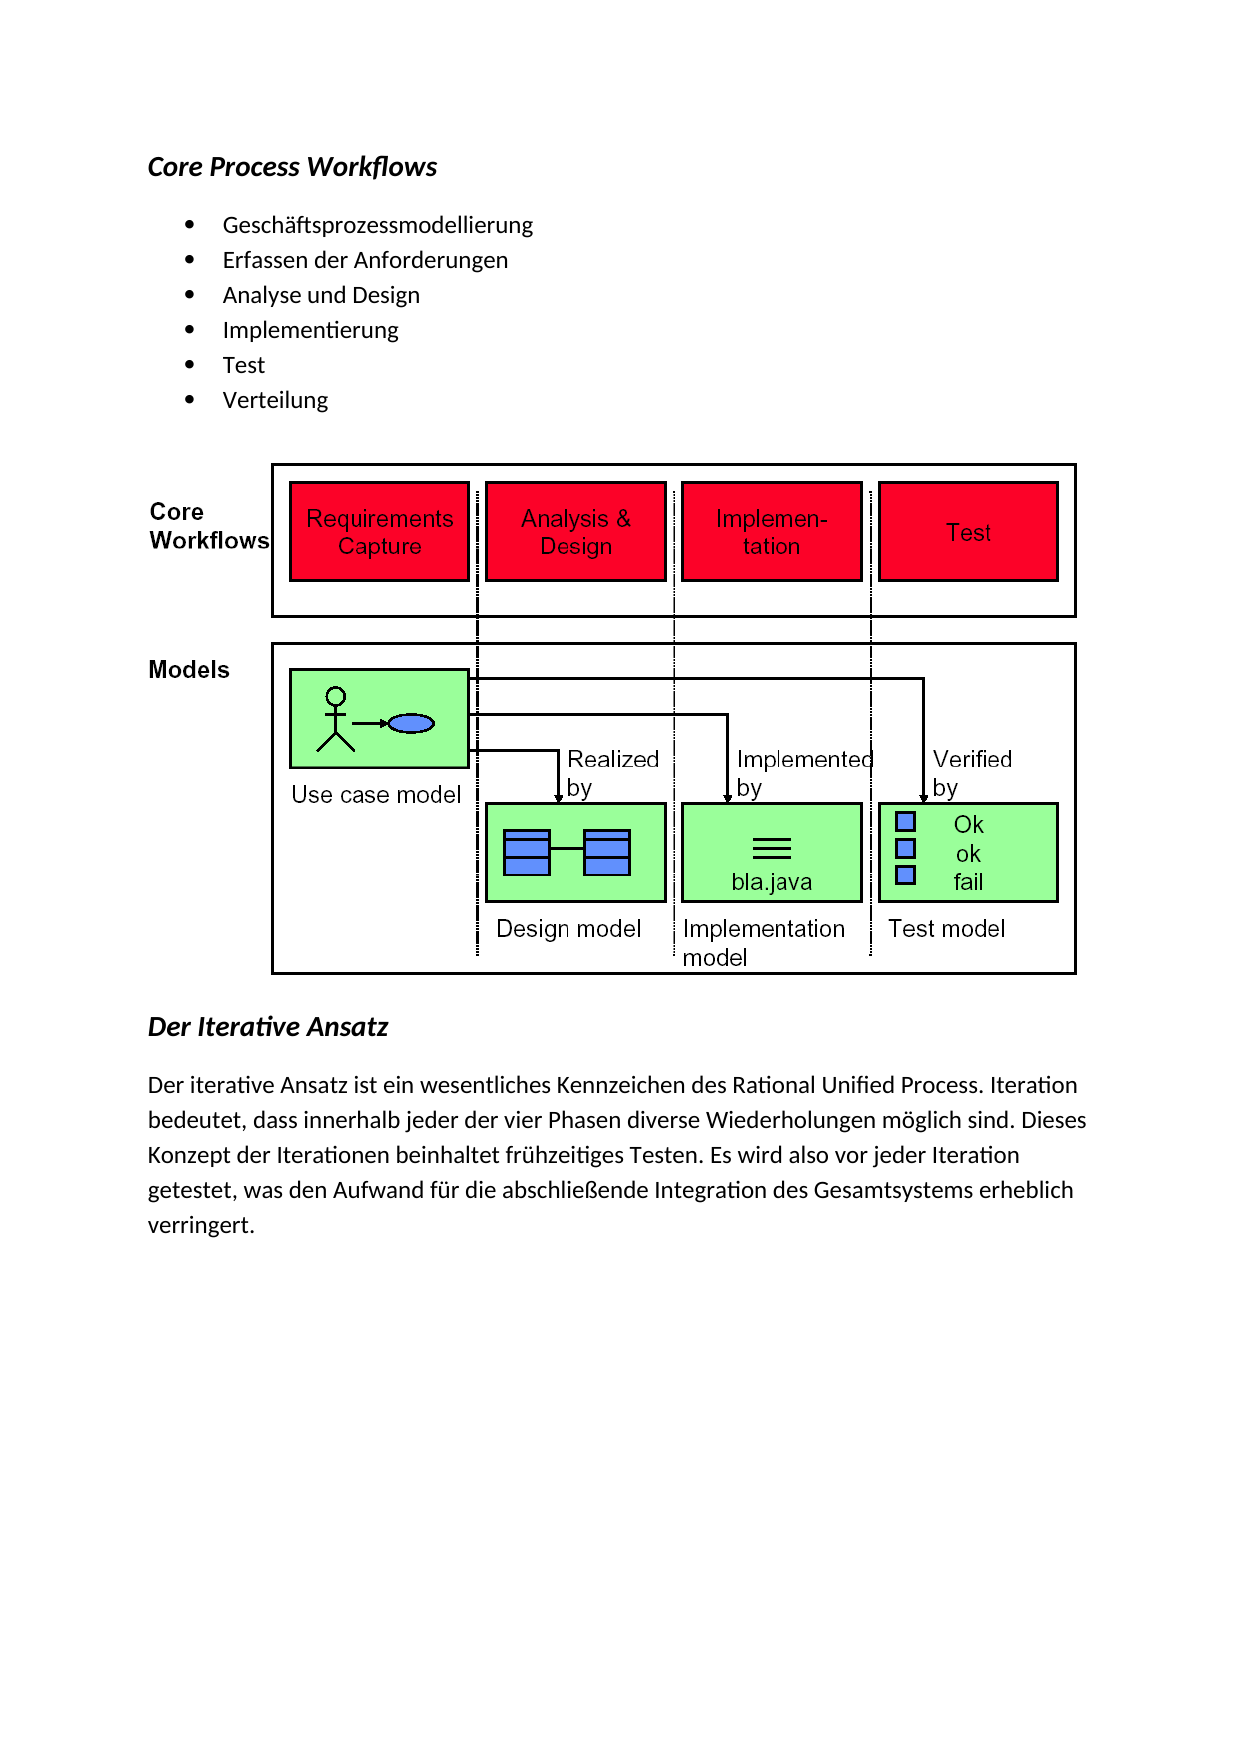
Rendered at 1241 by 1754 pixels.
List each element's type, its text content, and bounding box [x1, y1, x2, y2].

list Implementierung [185, 314, 1093, 345]
list Erfassen der Anforderungen [185, 244, 1093, 275]
text Core Process Workflows [148, 148, 1093, 183]
list Test [185, 349, 1093, 380]
list Geschäftsprozessmodellierung [185, 209, 1093, 240]
text Der iterative Ansatz ist ein wesentliches Kennzeichen des Rational Unified Process. Iteration bedeutet, dass innerhalb jeder der vier Phasen diverse Wiederholungen möglich sind. Dieses Konzept der Iterationen beinhaltet frühzeitiges Testen. Es wird also vor jeder Iteration getestet, was den Aufwand für die abschließende Integration des Gesamtsystems erheblich verringert. [148, 1069, 1093, 1240]
list Analyse und Design [185, 279, 1093, 310]
list Verteilung [185, 384, 1093, 415]
text Der Iterative Ansatz [148, 1008, 1093, 1043]
